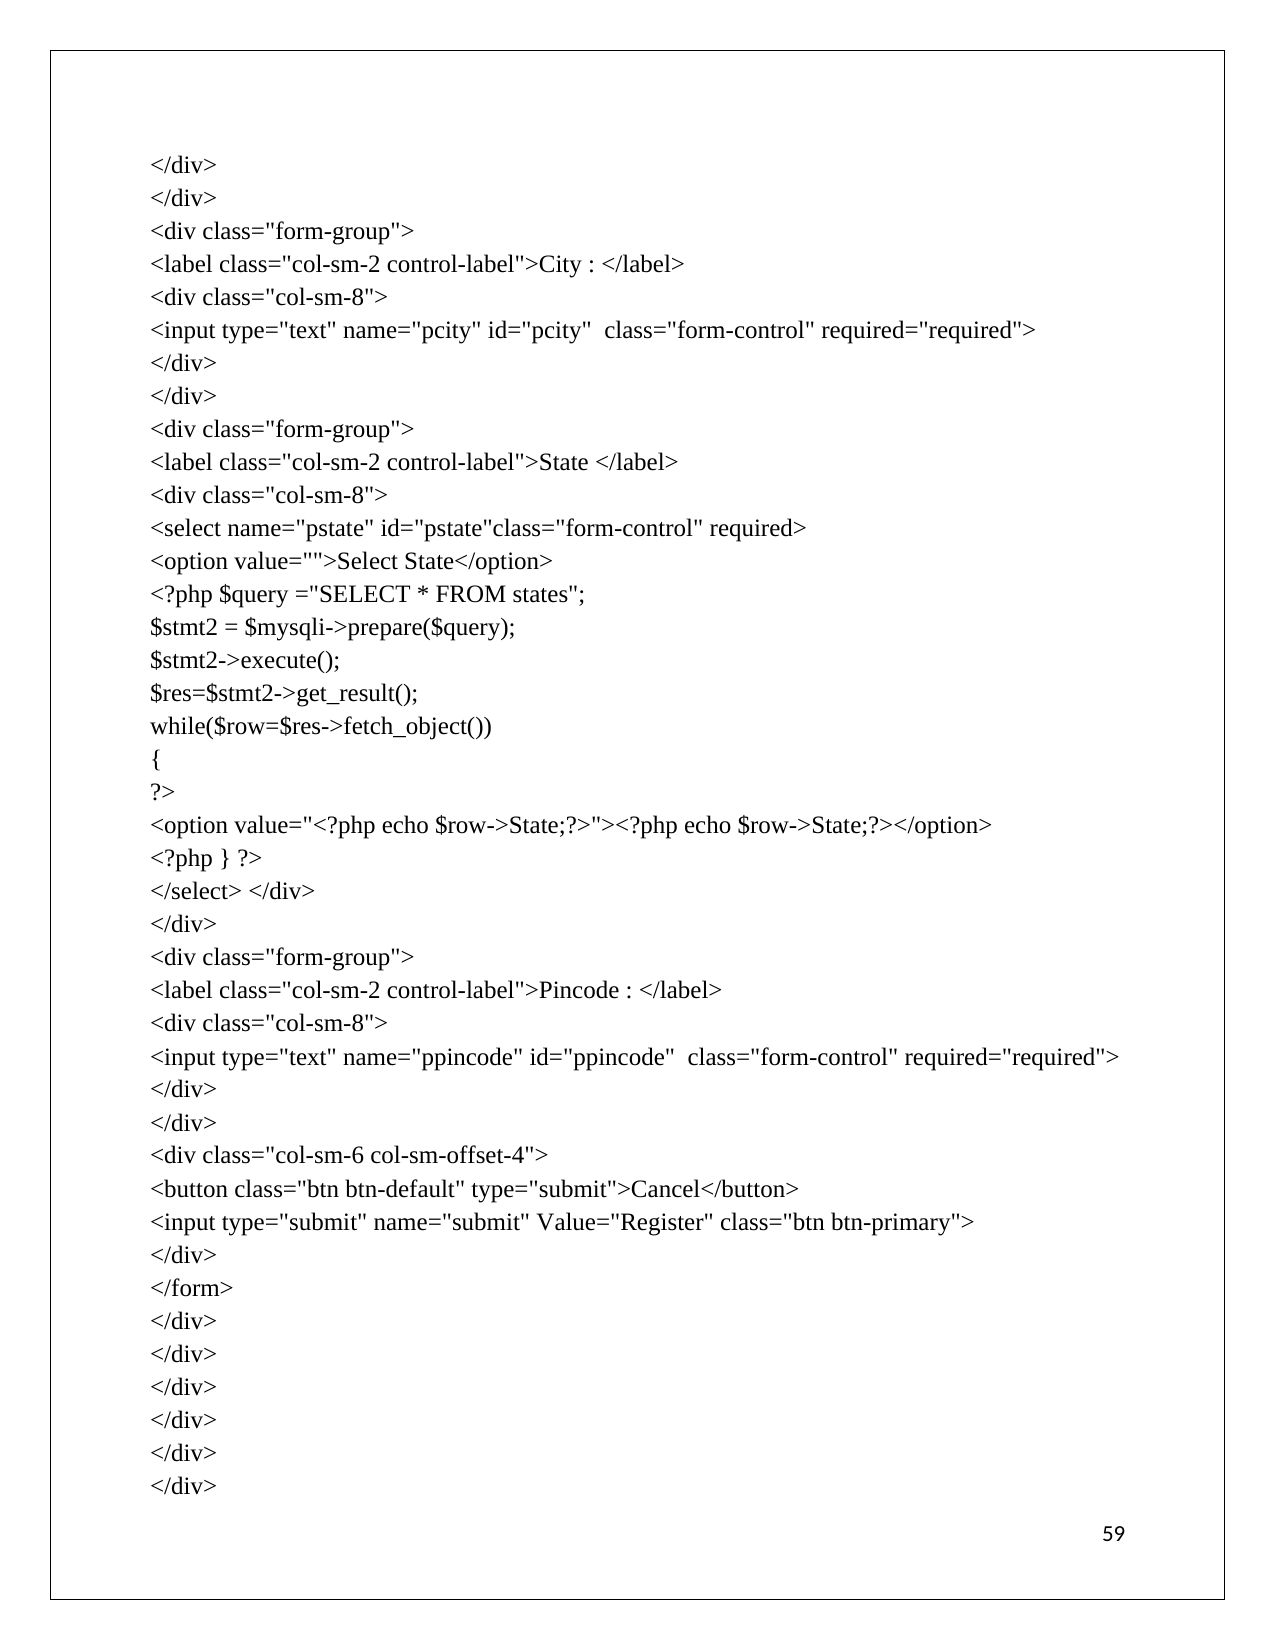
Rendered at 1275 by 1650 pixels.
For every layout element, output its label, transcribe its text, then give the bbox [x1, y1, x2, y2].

text <div class="col-sm-8"> [150, 1008, 1125, 1037]
text while($row=$res->fetch_object()) [150, 711, 1125, 740]
text $stmt2 = $mysqli->prepare($query); [150, 612, 1125, 641]
text </div> [150, 348, 1125, 377]
text <div class="form-group"> [150, 942, 1125, 971]
text </div> [150, 1240, 1125, 1268]
text <div class="form-group"> [150, 216, 1125, 245]
text <option value="<?php echo $row->State;?>"><?php echo $row->State;?></option> [150, 810, 1125, 839]
text </div> [150, 183, 1125, 212]
text </div> [150, 1306, 1125, 1334]
text <div class="col-sm-6 col-sm-offset-4"> [150, 1141, 1125, 1169]
text </div> [150, 1108, 1125, 1136]
text ?> [150, 777, 1125, 806]
text </div> [150, 1471, 1125, 1499]
text </select> </div> [150, 876, 1125, 905]
text $res=$stmt2->get_result(); [150, 678, 1125, 707]
text <option value="">Select State</option> [150, 546, 1125, 575]
text </div> [150, 1372, 1125, 1401]
text <label class="col-sm-2 control-label">Pincode : </label> [150, 976, 1125, 1004]
text </div> [150, 150, 1125, 179]
text <label class="col-sm-2 control-label">State </label> [150, 447, 1125, 476]
text <input type="text" name="ppincode" id="ppincode" class="form-control" required="required"> [150, 1042, 1125, 1070]
text <label class="col-sm-2 control-label">City : </label> [150, 249, 1125, 278]
text <select name="pstate" id="pstate"class="form-control" required> [150, 513, 1125, 542]
text $stmt2->execute(); [150, 645, 1125, 674]
text <div class="col-sm-8"> [150, 480, 1125, 509]
text <div class="form-group"> [150, 414, 1125, 443]
text <?php } ?> [150, 843, 1125, 872]
text </div> [150, 1438, 1125, 1467]
text <?php $query ="SELECT * FROM states"; [150, 579, 1125, 608]
text </div> [150, 909, 1125, 938]
text <input type="text" name="pcity" id="pcity" class="form-control" required="required"> [150, 315, 1125, 344]
text </div> [150, 1339, 1125, 1367]
text </div> [150, 381, 1125, 410]
text <button class="btn btn-default" type="submit">Cancel</button> [150, 1174, 1125, 1202]
text </div> [150, 1074, 1125, 1103]
text </div> [150, 1405, 1125, 1433]
text </form> [150, 1273, 1125, 1301]
text <div class="col-sm-8"> [150, 282, 1125, 311]
text { [150, 744, 1125, 773]
text <input type="submit" name="submit" Value="Register" class="btn btn-primary"> [150, 1207, 1125, 1235]
